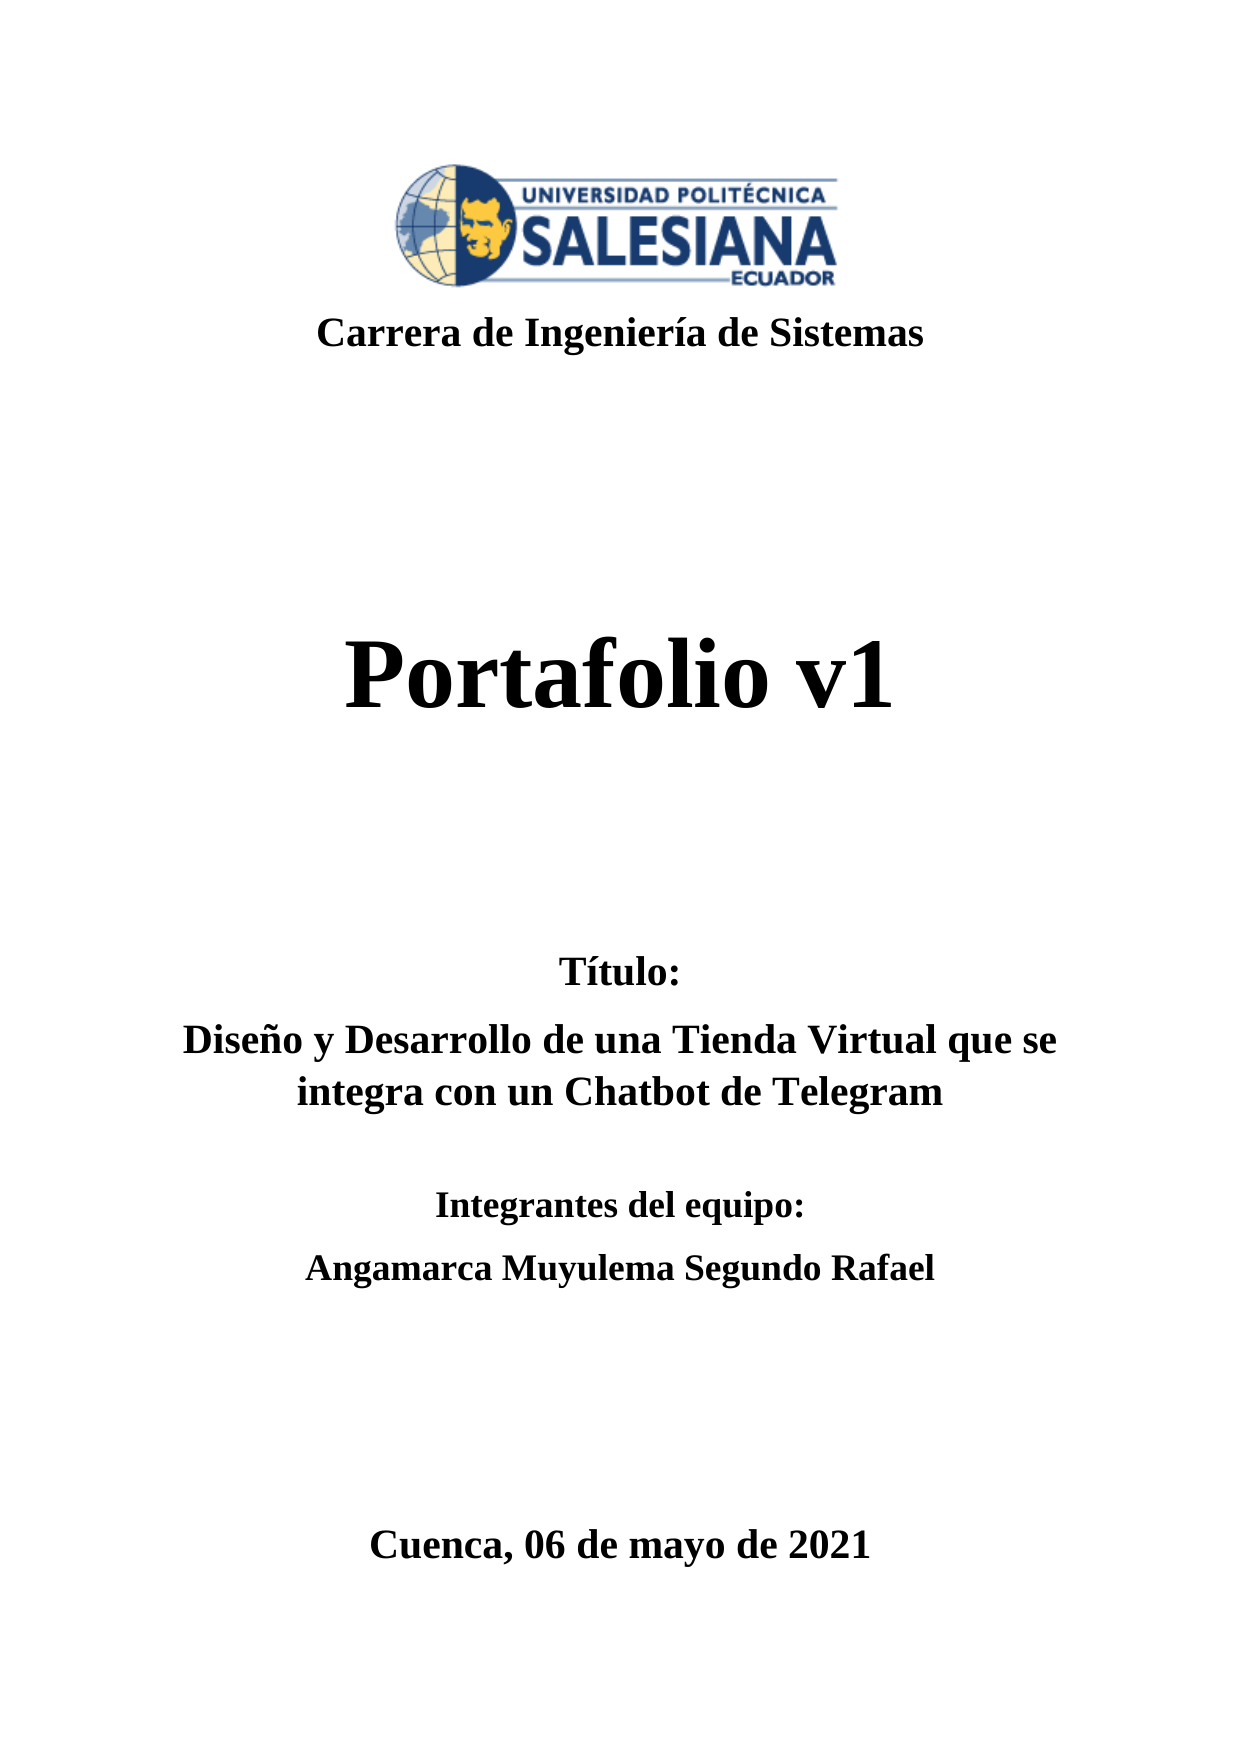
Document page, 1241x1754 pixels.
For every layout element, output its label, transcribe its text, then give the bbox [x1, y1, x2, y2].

text Diseño y Desarrollo de una Tienda Virtual que se integra con un Chatbot de Telegram [150, 1014, 1090, 1114]
picture [381, 160, 859, 289]
text Portafolio v1 [150, 614, 1090, 729]
text Carrera de Ingeniería de Sistemas [150, 307, 1090, 355]
text Integrantes del equipo: [150, 1182, 1090, 1225]
text Angamarca Muyulema Segundo Rafael [150, 1245, 1090, 1288]
text Cuenca, 06 de mayo de 2021 [150, 1520, 1090, 1568]
text Título: [150, 946, 1090, 994]
